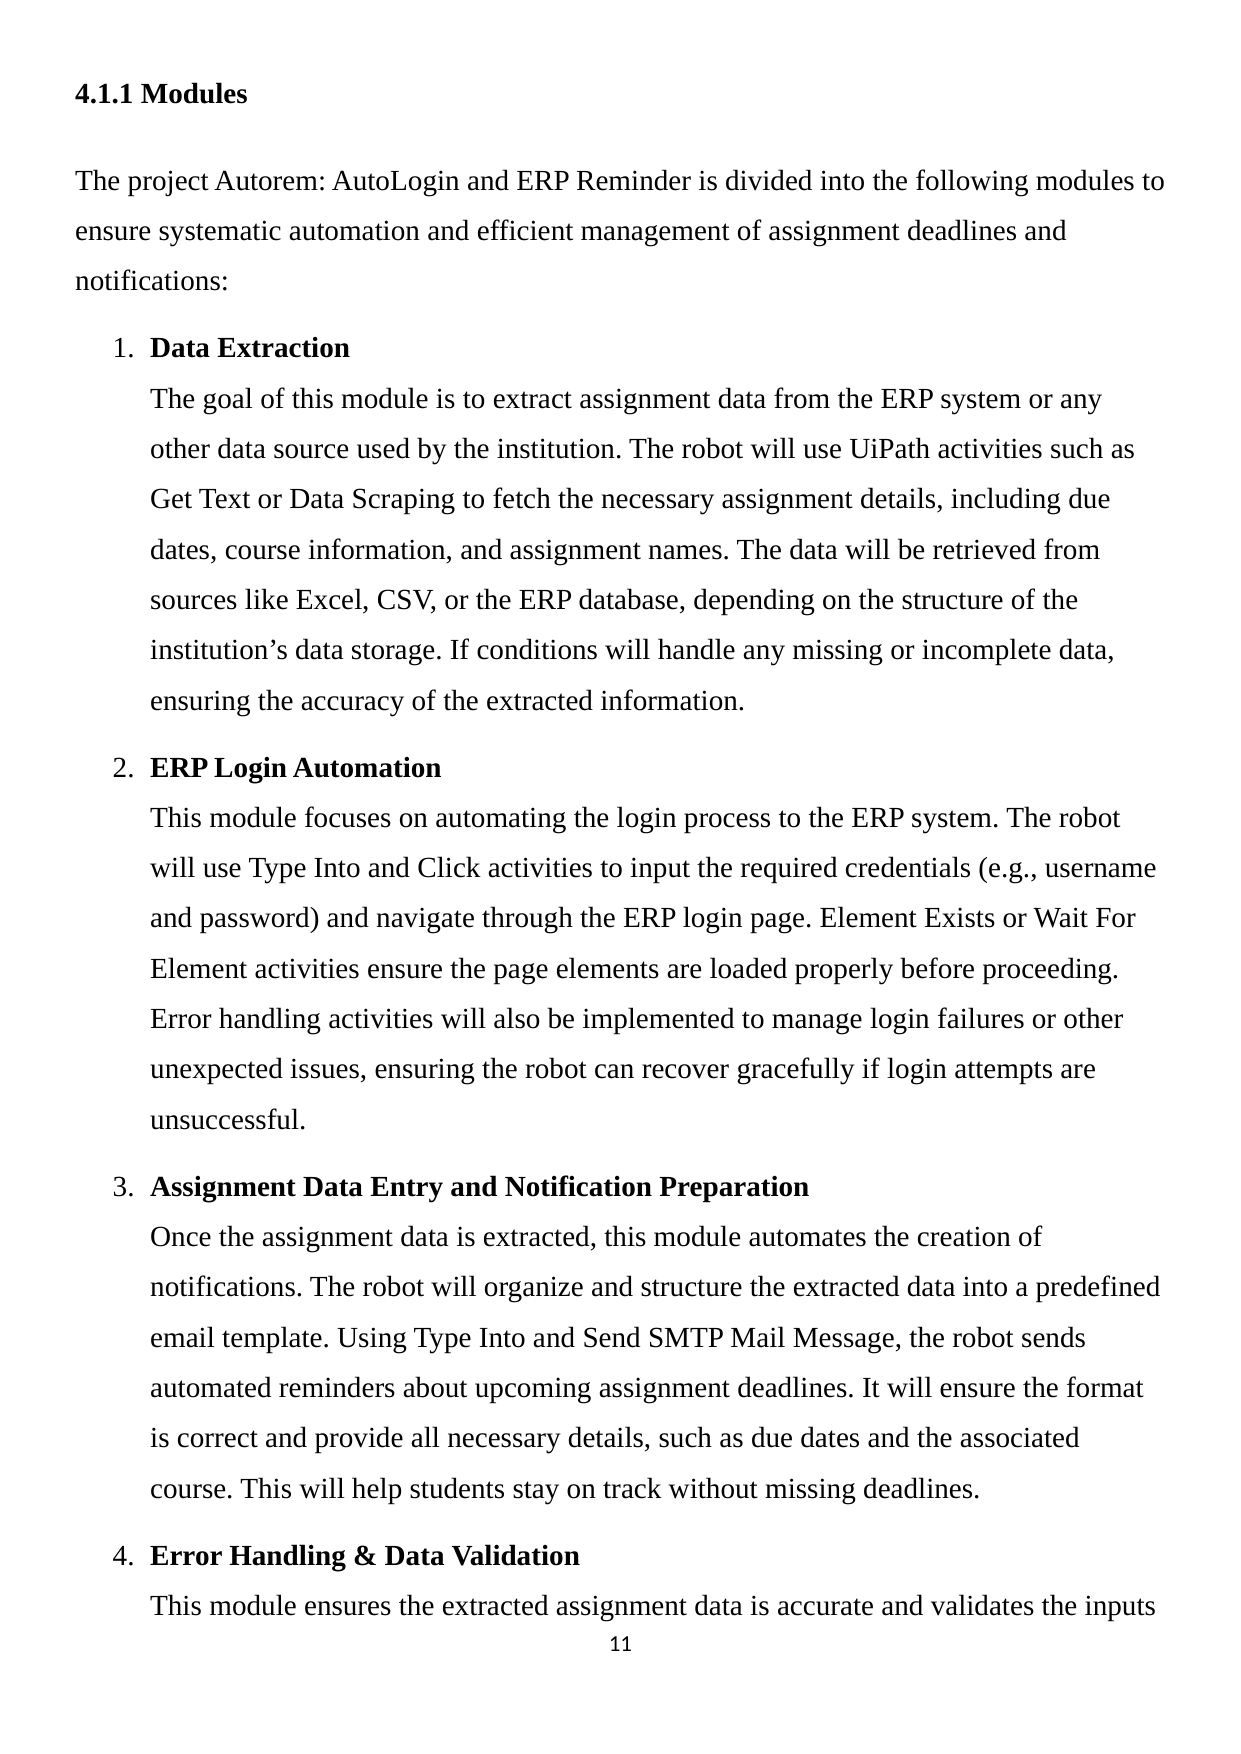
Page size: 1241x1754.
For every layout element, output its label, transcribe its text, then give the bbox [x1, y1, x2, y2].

subtitle 4.1.1 Modules [75, 76, 1091, 110]
list Data Extraction The goal of this module is to extract assignment data from the ERP system or any other data source used by the institution. The robot will use UiPath activities such as Get Text or Data Scraping to fetch the necessary assignment details, including due dates, course information, and assignment names. The data will be retrieved from sources like Excel, CSV, or the ERP database, depending on the structure of the institution’s data storage. If conditions will handle any missing or incomplete data, ensuring the accuracy of the extracted information. [112, 331, 1166, 716]
list Assignment Data Entry and Notification Preparation Once the assignment data is extracted, this module automates the creation of notifications. The robot will organize and structure the extracted data into a predefined email template. Using Type Into and Send SMTP Mail Message, the robot sends automated reminders about upcoming assignment deadlines. It will ensure the format is correct and provide all necessary details, such as due dates and the associated course. This will help students stay on track without missing deadlines. [112, 1169, 1166, 1504]
list ERP Login Automation This module focuses on automating the login process to the ERP system. The robot will use Type Into and Click activities to input the required credentials (e.g., username and password) and navigate through the ERP login page. Element Exists or Wait For Element activities ensure the page elements are loaded properly before proceeding. Error handling activities will also be implemented to manage login failures or other unexpected issues, ensuring the robot can recover gracefully if login attempts are unsuccessful. [112, 750, 1166, 1135]
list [112, 1538, 1166, 1622]
text The project Autorem: AutoLogin and ERP Reminder is divided into the following modules to ensure systematic automation and efficient management of assignment deadlines and notifications: [75, 163, 1166, 297]
